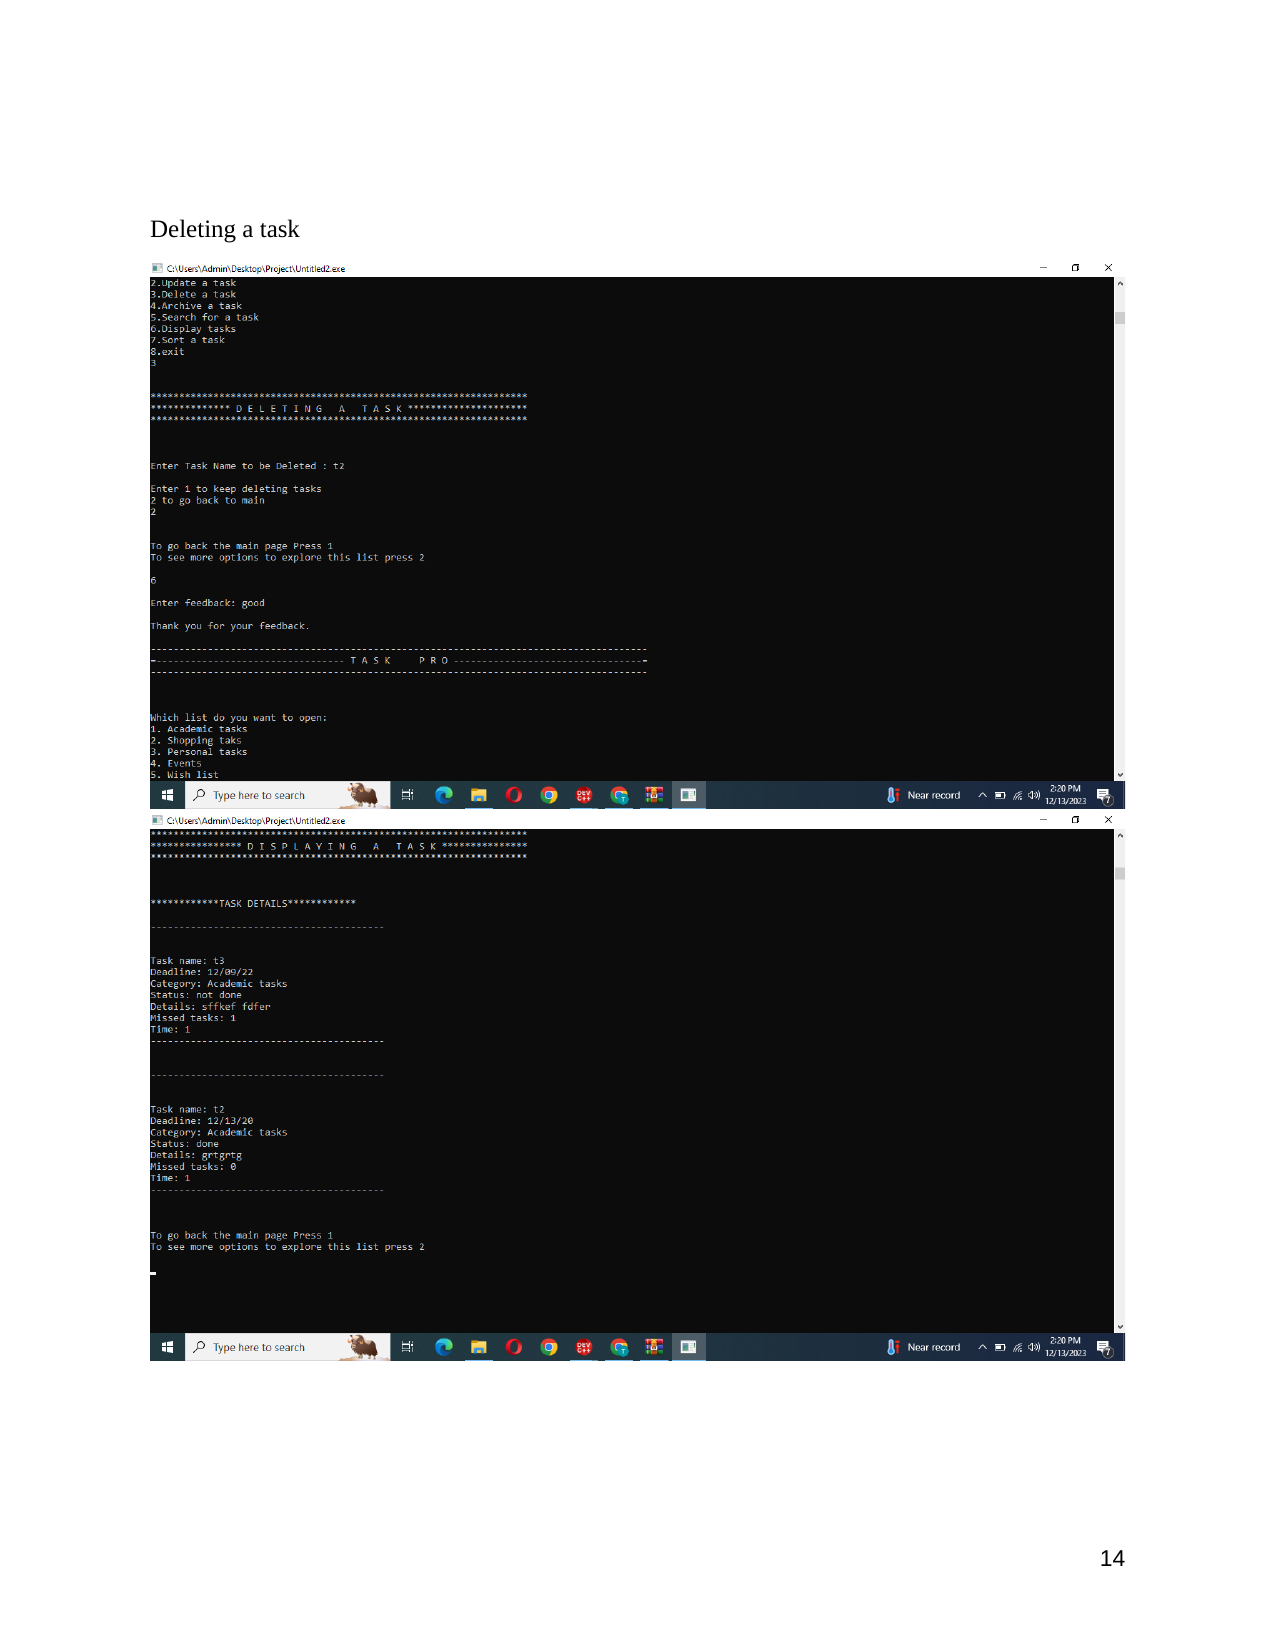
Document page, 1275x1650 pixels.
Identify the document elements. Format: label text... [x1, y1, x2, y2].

subtitle Deleting a task [150, 214, 1125, 242]
picture [150, 260, 1125, 809]
picture [150, 812, 1125, 1361]
